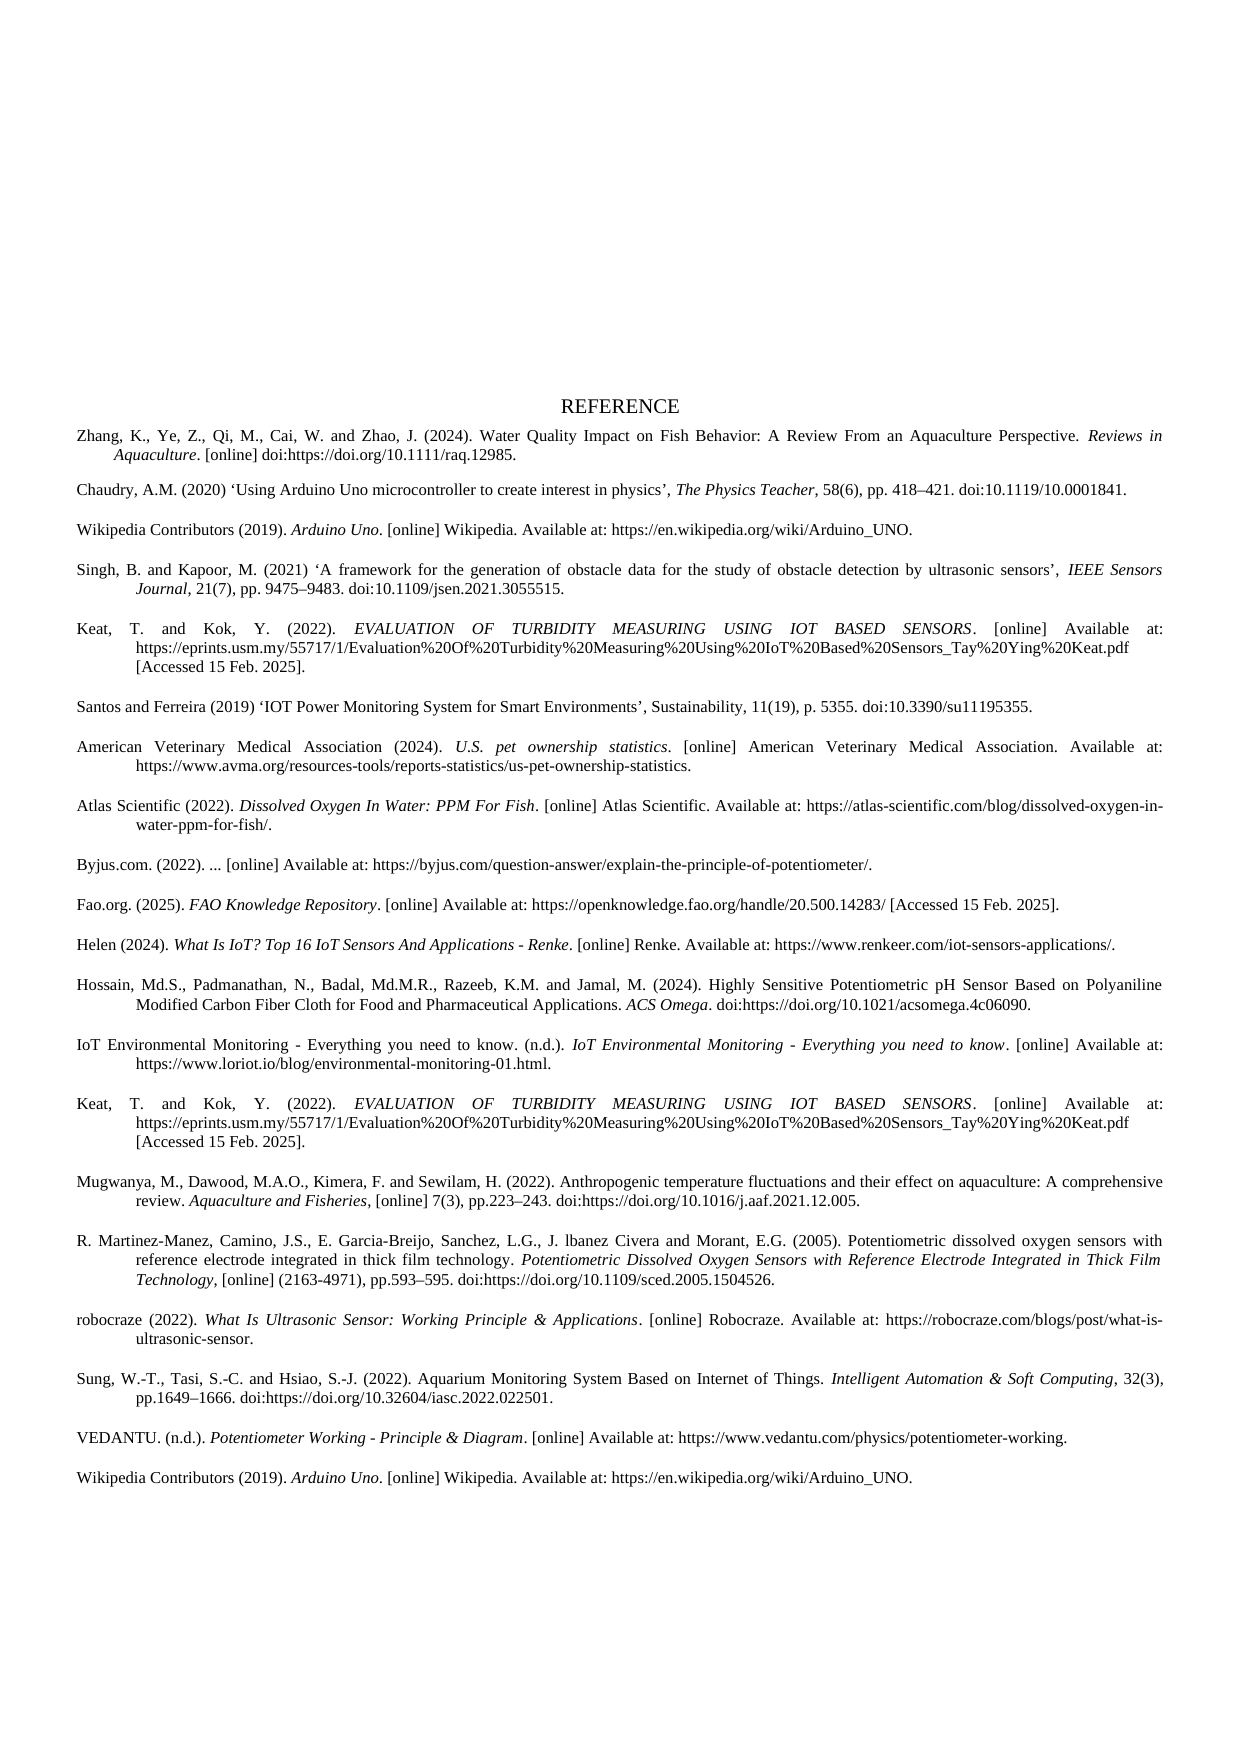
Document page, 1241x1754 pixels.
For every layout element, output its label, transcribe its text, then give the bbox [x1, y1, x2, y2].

text Helen (2024). What Is IoT? Top 16 IoT Sensors And Applications - Renke. [online] Renke. Available at: https://www.renkeer.com/iot-sensors-applications/. [76, 935, 1164, 954]
text Santos and Ferreira (2019) ‘IOT Power Monitoring System for Smart Environments’, Sustainability, 11(19), p. 5355. doi:10.3390/su11195355. [76, 697, 1164, 716]
text Wikipedia Contributors (2019). Arduino Uno. [online] Wikipedia. Available at: https://en.wikipedia.org/wiki/Arduino_UNO. [76, 1468, 1164, 1487]
text Chaudry, A.M. (2020) ‘Using Arduino Uno microcontroller to create interest in physics’, The Physics Teacher, 58(6), pp. 418–421. doi:10.1119/10.0001841. [76, 479, 1164, 498]
text VEDANTU. (n.d.). Potentiometer Working - Principle & Diagram. [online] Available at: https://www.vedantu.com/physics/potentiometer-working. [76, 1428, 1164, 1447]
text Sung, W.-T., Tasi, S.-C. and Hsiao, S.-J. (2022). Aquarium Monitoring System Based on Internet of Things. Intelligent Automation & Soft Computing, 32(3), pp.1649–1666. doi:https://doi.org/10.32604/iasc.2022.022501. [76, 1368, 1164, 1407]
text Fao.org. (2025). FAO Knowledge Repository. [online] Available at: https://openknowledge.fao.org/handle/20.500.14283/ [Accessed 15 Feb. 2025]. [76, 895, 1164, 914]
text Keat, T. and Kok, Y. (2022). EVALUATION OF TURBIDITY MEASURING USING IOT BASED SENSORS. [online] Available at: https://eprints.usm.my/55717/1/Evaluation%20Of%20Turbidity%20Measuring%20Using%20IoT%20Based%20Sensors_Tay%20Ying%20Keat.pdf [Accessed 15 Feb. 2025]. [76, 618, 1164, 676]
text Byjus.com. (2022). ... [online] Available at: https://byjus.com/question-answer/explain-the-principle-of-potentiometer/. [76, 855, 1164, 874]
text Singh, B. and Kapoor, M. (2021) ‘A framework for the generation of obstacle data for the study of obstacle detection by ultrasonic sensors’, IEEE Sensors Journal, 21(7), pp. 9475–9483. doi:10.1109/jsen.2021.3055515. [76, 559, 1164, 598]
text robocraze (2022). What Is Ultrasonic Sensor: Working Principle & Applications. [online] Robocraze. Available at: https://robocraze.com/blogs/post/what-is-ultrasonic-sensor. [76, 1309, 1164, 1348]
subtitle REFERENCE [76, 394, 1164, 418]
text Mugwanya, M., Dawood, M.A.O., Kimera, F. and Sewilam, H. (2022). Anthropogenic temperature fluctuations and their effect on aquaculture: A comprehensive review. Aquaculture and Fisheries, [online] 7(3), pp.223–243. doi:https://doi.org/10.1016/j.aaf.2021.12.005. [76, 1172, 1164, 1210]
list Zhang, K., Ye, Z., Qi, M., Cai, W. and Zhao, J. (2024). Water Quality Impact on Fish Behavior: A Review From an Aquaculture Perspective. Reviews in Aquaculture. [online] doi:https://doi.org/10.1111/raq.12985. [76, 426, 1164, 464]
text Keat, T. and Kok, Y. (2022). EVALUATION OF TURBIDITY MEASURING USING IOT BASED SENSORS. [online] Available at: https://eprints.usm.my/55717/1/Evaluation%20Of%20Turbidity%20Measuring%20Using%20IoT%20Based%20Sensors_Tay%20Ying%20Keat.pdf [Accessed 15 Feb. 2025]. [76, 1093, 1164, 1151]
text IoT Environmental Monitoring - Everything you need to know. (n.d.). IoT Environmental Monitoring - Everything you need to know. [online] Available at: https://www.loriot.io/blog/environmental-monitoring-01.html. [76, 1034, 1164, 1073]
text Wikipedia Contributors (2019). Arduino Uno. [online] Wikipedia. Available at: https://en.wikipedia.org/wiki/Arduino_UNO. [76, 519, 1164, 538]
text R. Martinez-Manez, Camino, J.S., E. Garcia-Breijo, Sanchez, L.G., J. lbanez Civera and Morant, E.G. (2005). Potentiometric dissolved oxygen sensors with reference electrode integrated in thick film technology. Potentiometric Dissolved Oxygen Sensors with Reference Electrode Integrated in Thick Film Technology, [online] (2163-4971), pp.593–595. doi:https://doi.org/10.1109/sced.2005.1504526. [76, 1231, 1164, 1288]
text Hossain, Md.S., Padmanathan, N., Badal, Md.M.R., Razeeb, K.M. and Jamal, M. (2024). Highly Sensitive Potentiometric pH Sensor Based on Polyaniline Modified Carbon Fiber Cloth for Food and Pharmaceutical Applications. ACS Omega. doi:https://doi.org/10.1021/acsomega.4c06090. [76, 975, 1164, 1013]
text American Veterinary Medical Association (2024). U.S. pet ownership statistics. [online] American Veterinary Medical Association. Available at: https://www.avma.org/resources-tools/reports-statistics/us-pet-ownership-statistics. [76, 737, 1164, 775]
text Atlas Scientific (2022). Dissolved Oxygen In Water: PPM For Fish. [online] Atlas Scientific. Available at: https://atlas-scientific.com/blog/dissolved-oxygen-in-water-ppm-for-fish/. [76, 796, 1164, 834]
